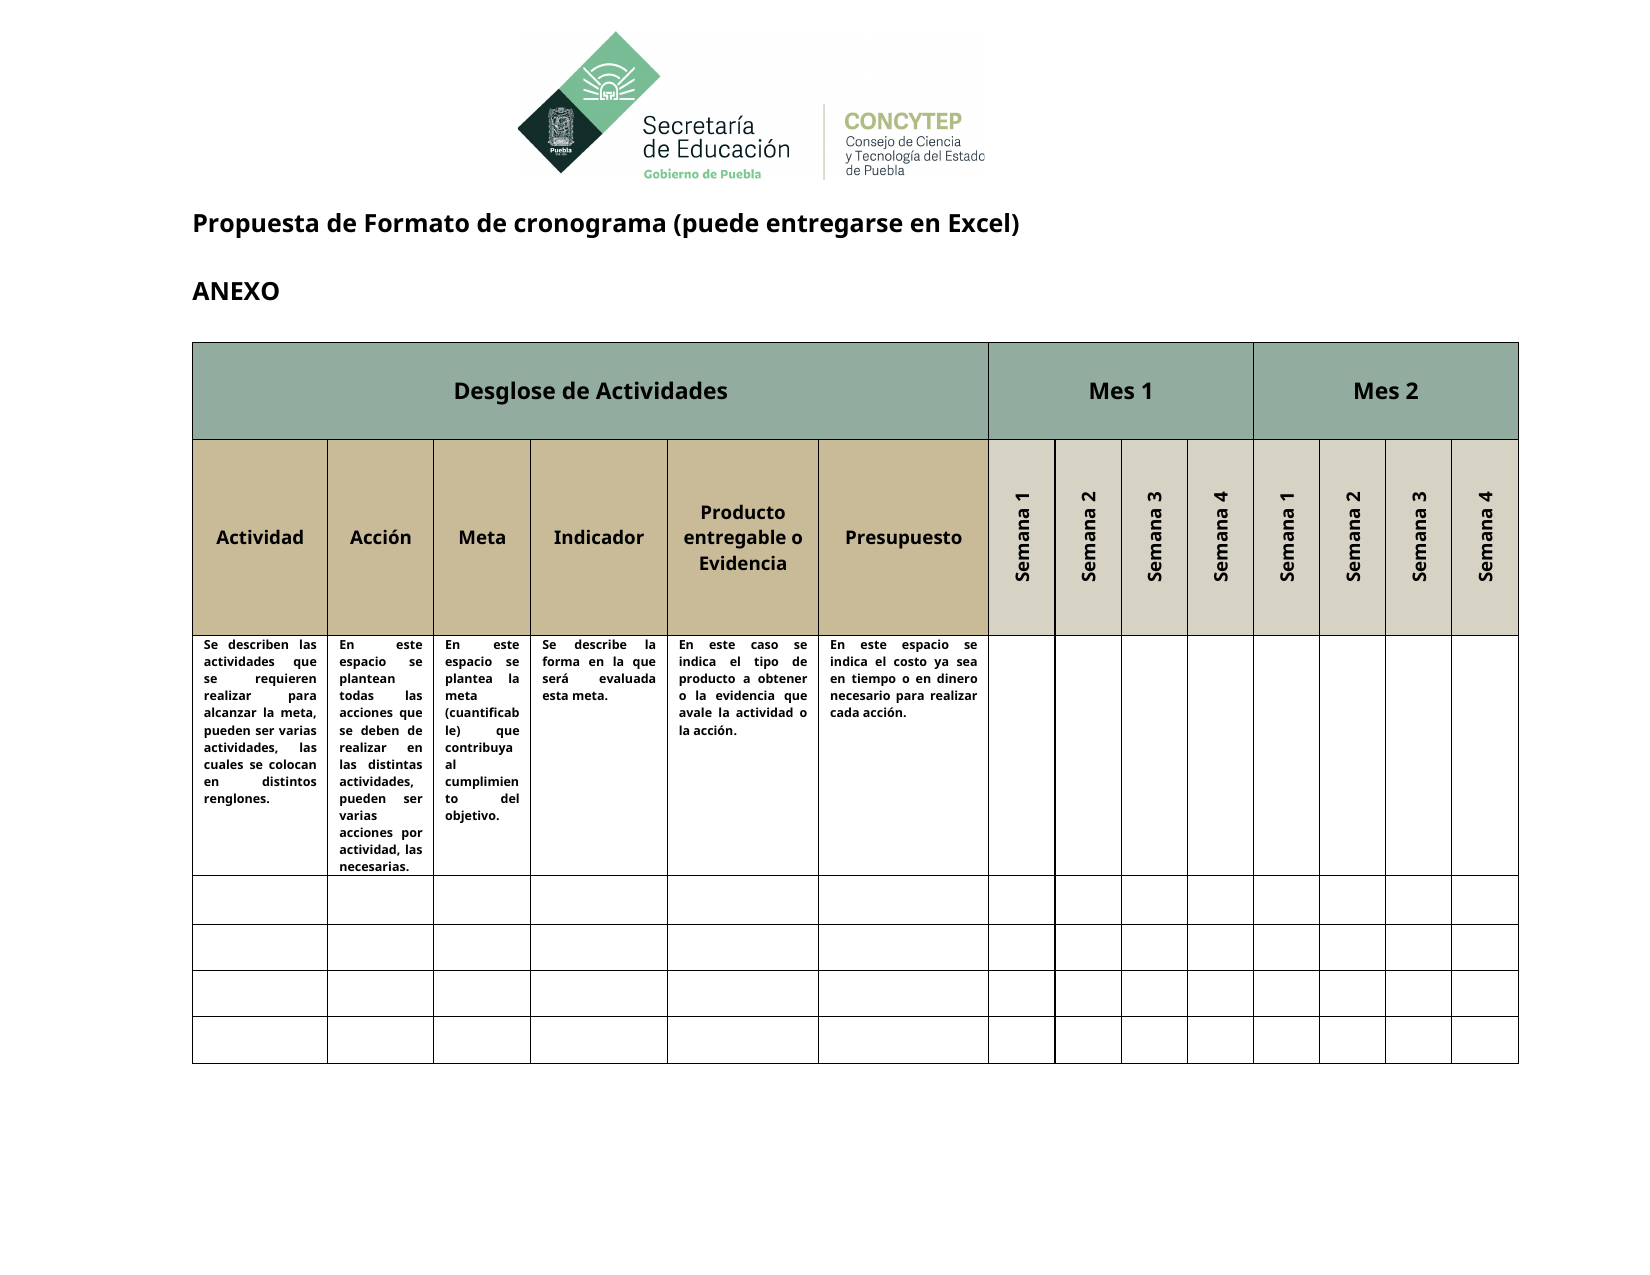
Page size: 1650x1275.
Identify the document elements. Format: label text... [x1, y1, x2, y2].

table_cell [1452, 636, 1518, 875]
text ANEXO [192, 274, 1310, 308]
table_cell [1254, 971, 1319, 1016]
table_cell [1452, 925, 1518, 970]
table_cell [1188, 636, 1253, 875]
table_cell [434, 925, 530, 970]
table_cell Producto entregable o Evidencia [668, 440, 818, 635]
table_cell [434, 1017, 530, 1063]
table_cell [193, 1017, 327, 1063]
table_cell [1254, 876, 1319, 923]
table_cell [328, 876, 433, 923]
table_cell [1122, 971, 1187, 1016]
table_cell [1254, 925, 1319, 970]
text Propuesta de Formato de cronograma (puede entregarse en Excel) [192, 206, 1310, 240]
table_cell [193, 971, 327, 1016]
table_cell [1056, 925, 1121, 970]
table_cell [434, 971, 530, 1016]
table_cell En este espacio se plantean todas las acciones que se deben de realizar en las distintas actividades, pueden ser varias acciones por actividad, las necesarias. [328, 636, 433, 875]
table_cell [1320, 925, 1385, 970]
table_cell [531, 1017, 667, 1063]
table_cell [1122, 925, 1187, 970]
table_cell [819, 971, 988, 1016]
table_header Mes 2 [1254, 343, 1518, 439]
table_cell [1188, 1017, 1253, 1063]
table_cell [668, 925, 818, 970]
table_cell [1452, 971, 1518, 1016]
table_cell [1452, 1017, 1518, 1063]
table_cell En este caso se indica el tipo de producto a obtener o la evidencia que avale la actividad o la acción. [668, 636, 818, 875]
table_cell [1452, 876, 1518, 923]
table_cell [819, 876, 988, 923]
table_header Mes 1 [989, 343, 1253, 439]
table_cell [1056, 876, 1121, 923]
table_cell Se describe la forma en la que será evaluada esta meta. [531, 636, 667, 875]
table_cell [1320, 971, 1385, 1016]
table_cell [1122, 876, 1187, 923]
table_cell Semana 1 [1254, 440, 1319, 635]
table_cell Semana 3 [1122, 440, 1187, 635]
picture [517, 31, 985, 180]
table_cell [668, 1017, 818, 1063]
table_cell [1188, 925, 1253, 970]
table_cell [1386, 925, 1451, 970]
table_cell Indicador [531, 440, 667, 635]
table_cell [531, 971, 667, 1016]
table_cell [1254, 636, 1319, 875]
table_cell [328, 1017, 433, 1063]
table_cell [989, 636, 1054, 875]
table_cell [1386, 876, 1451, 923]
table_cell [1386, 1017, 1451, 1063]
table_cell [819, 925, 988, 970]
table_header Desglose de Actividades [193, 343, 988, 439]
table_cell Semana 4 [1188, 440, 1253, 635]
table_cell [434, 876, 530, 923]
table_cell Acción [328, 440, 433, 635]
table_cell Meta [434, 440, 530, 635]
table_cell En este espacio se plantea la meta (cuantificable) que contribuya al cumplimiento del objetivo. [434, 636, 530, 875]
table_cell [1320, 1017, 1385, 1063]
table_cell [1122, 1017, 1187, 1063]
table_cell Actividad [193, 440, 327, 635]
table_cell [1386, 636, 1451, 875]
table_cell [1056, 636, 1121, 875]
table_cell Semana 4 [1452, 440, 1518, 635]
table_cell [1188, 876, 1253, 923]
table_cell [531, 876, 667, 923]
table_cell [193, 876, 327, 923]
table_cell Semana 3 [1386, 440, 1451, 635]
table_cell [989, 876, 1054, 923]
table_cell [1254, 1017, 1319, 1063]
table_cell [1320, 636, 1385, 875]
table_cell [989, 925, 1054, 970]
table_cell En este espacio se indica el costo ya sea en tiempo o en dinero necesario para realizar cada acción. [819, 636, 988, 875]
table_cell [328, 971, 433, 1016]
table_cell [1056, 1017, 1121, 1063]
table_cell [819, 1017, 988, 1063]
table_cell [1386, 971, 1451, 1016]
table_cell [531, 925, 667, 970]
table_cell Semana 2 [1056, 440, 1121, 635]
table_cell [328, 925, 433, 970]
table_cell Semana 2 [1320, 440, 1385, 635]
table_cell [668, 971, 818, 1016]
table_cell [668, 876, 818, 923]
table_cell [1320, 876, 1385, 923]
table_cell [1122, 636, 1187, 875]
table_cell [989, 1017, 1054, 1063]
table_cell [1188, 971, 1253, 1016]
table_cell [193, 925, 327, 970]
table_cell [1056, 971, 1121, 1016]
table_cell Se describen las actividades que se requieren realizar para alcanzar la meta, pueden ser varias actividades, las cuales se colocan en distintos renglones. [193, 636, 327, 875]
table_cell Semana 1 [989, 440, 1054, 635]
table_cell [989, 971, 1054, 1016]
table_cell Presupuesto [819, 440, 988, 635]
